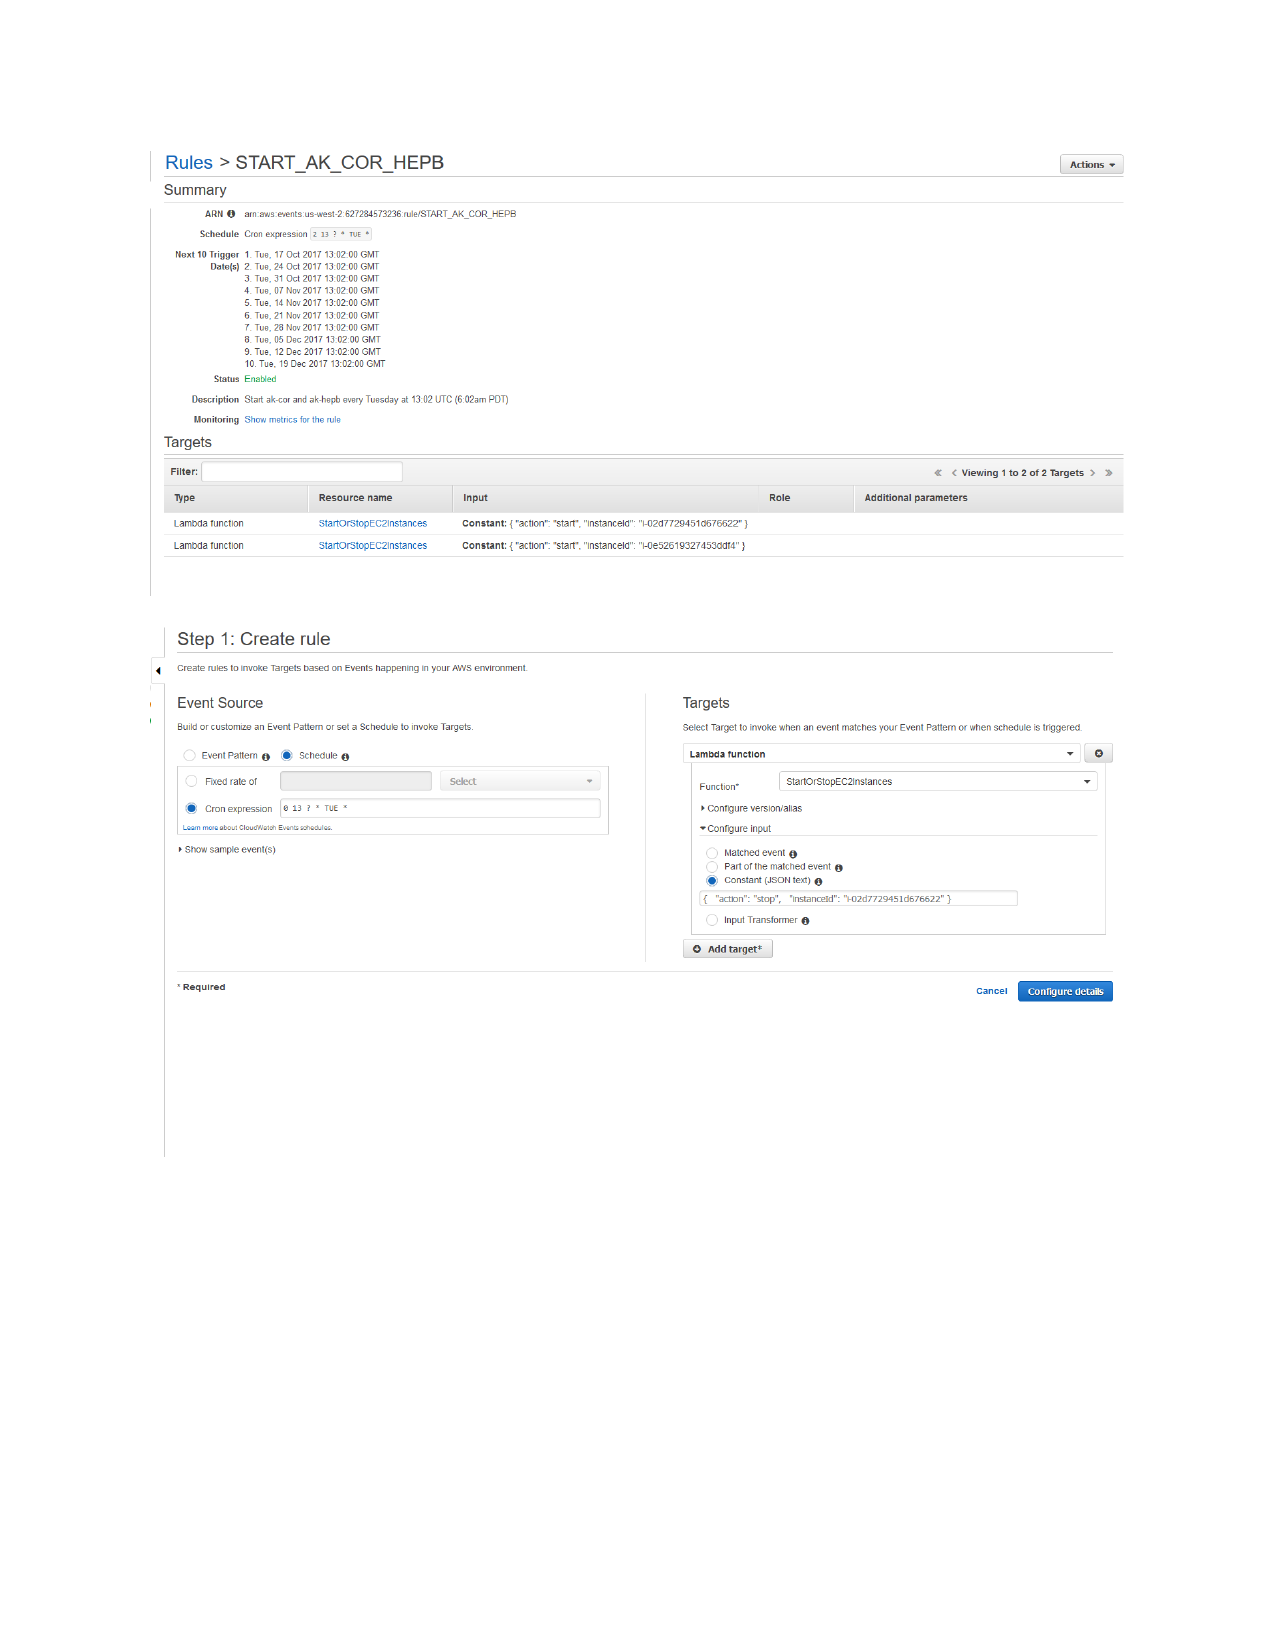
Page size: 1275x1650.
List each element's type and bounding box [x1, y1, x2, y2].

picture [150, 150, 1125, 596]
picture [150, 620, 1125, 1157]
